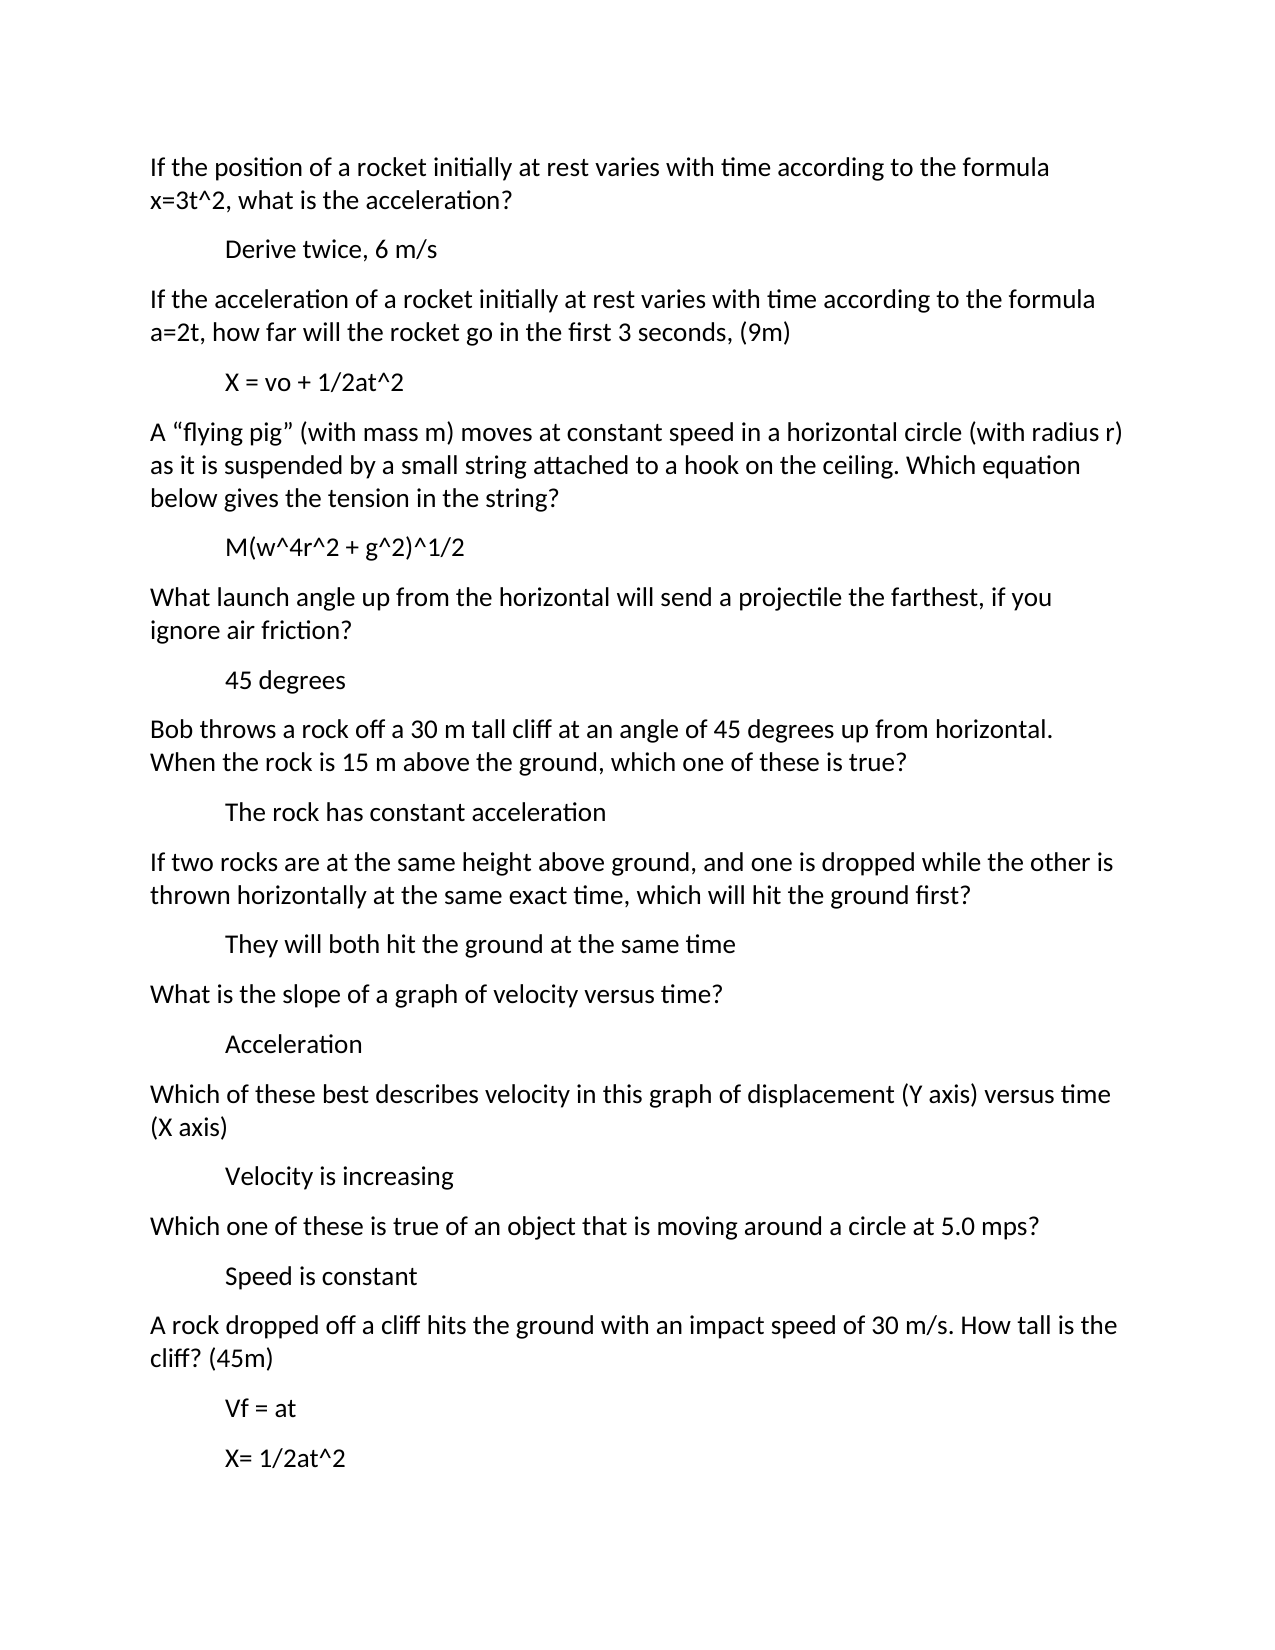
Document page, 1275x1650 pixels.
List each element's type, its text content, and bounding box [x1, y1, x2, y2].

text Bob throws a rock off a 30 m tall cliff at an angle of 45 degrees up from horizontal. When the rock is 15 m above the ground, which one of these is true? [150, 713, 1125, 779]
text Velocity is increasing [150, 1159, 1125, 1192]
text If two rocks are at the same height above ground, and one is dropped while the other is thrown horizontally at the same exact time, which will hit the ground first? [150, 845, 1125, 911]
text If the acceleration of a rocket initially at rest varies with time according to the formula a=2t, how far will the rocket go in the first 3 seconds, (9m) [150, 282, 1125, 348]
text M(w^4r^2 + g^2)^1/2 [150, 531, 1125, 563]
text Which of these best describes velocity in this graph of displacement (Y axis) versus time (X axis) [150, 1077, 1125, 1143]
text 45 degrees [150, 663, 1125, 696]
text A rock dropped off a cliff hits the ground with an impact speed of 30 m/s. How tall is the cliff? (45m) [150, 1308, 1125, 1374]
text What launch angle up from the horizontal will send a projectile the farthest, if you ignore air friction? [150, 580, 1125, 646]
text A “flying pig” (with mass m) moves at constant speed in a horizontal circle (with radius r) as it is suspended by a small string attached to a hook on the ceiling. Which equation below gives the tension in the string? [150, 415, 1125, 514]
text If the position of a rocket initially at rest varies with time according to the formula x=3t^2, what is the acceleration? [150, 150, 1125, 216]
text They will both hit the ground at the same time [150, 928, 1125, 961]
text What is the slope of a graph of velocity versus time? [150, 977, 1125, 1010]
text Acceleration [150, 1027, 1125, 1060]
text Speed is constant [150, 1259, 1125, 1292]
text X= 1/2at^2 [150, 1441, 1125, 1474]
text Vf = at [150, 1391, 1125, 1424]
text The rock has constant acceleration [150, 795, 1125, 828]
text Which one of these is true of an object that is moving around a circle at 5.0 mps? [150, 1209, 1125, 1242]
text X = vo + 1/2at^2 [150, 365, 1125, 398]
text Derive twice, 6 m/s [150, 233, 1125, 266]
